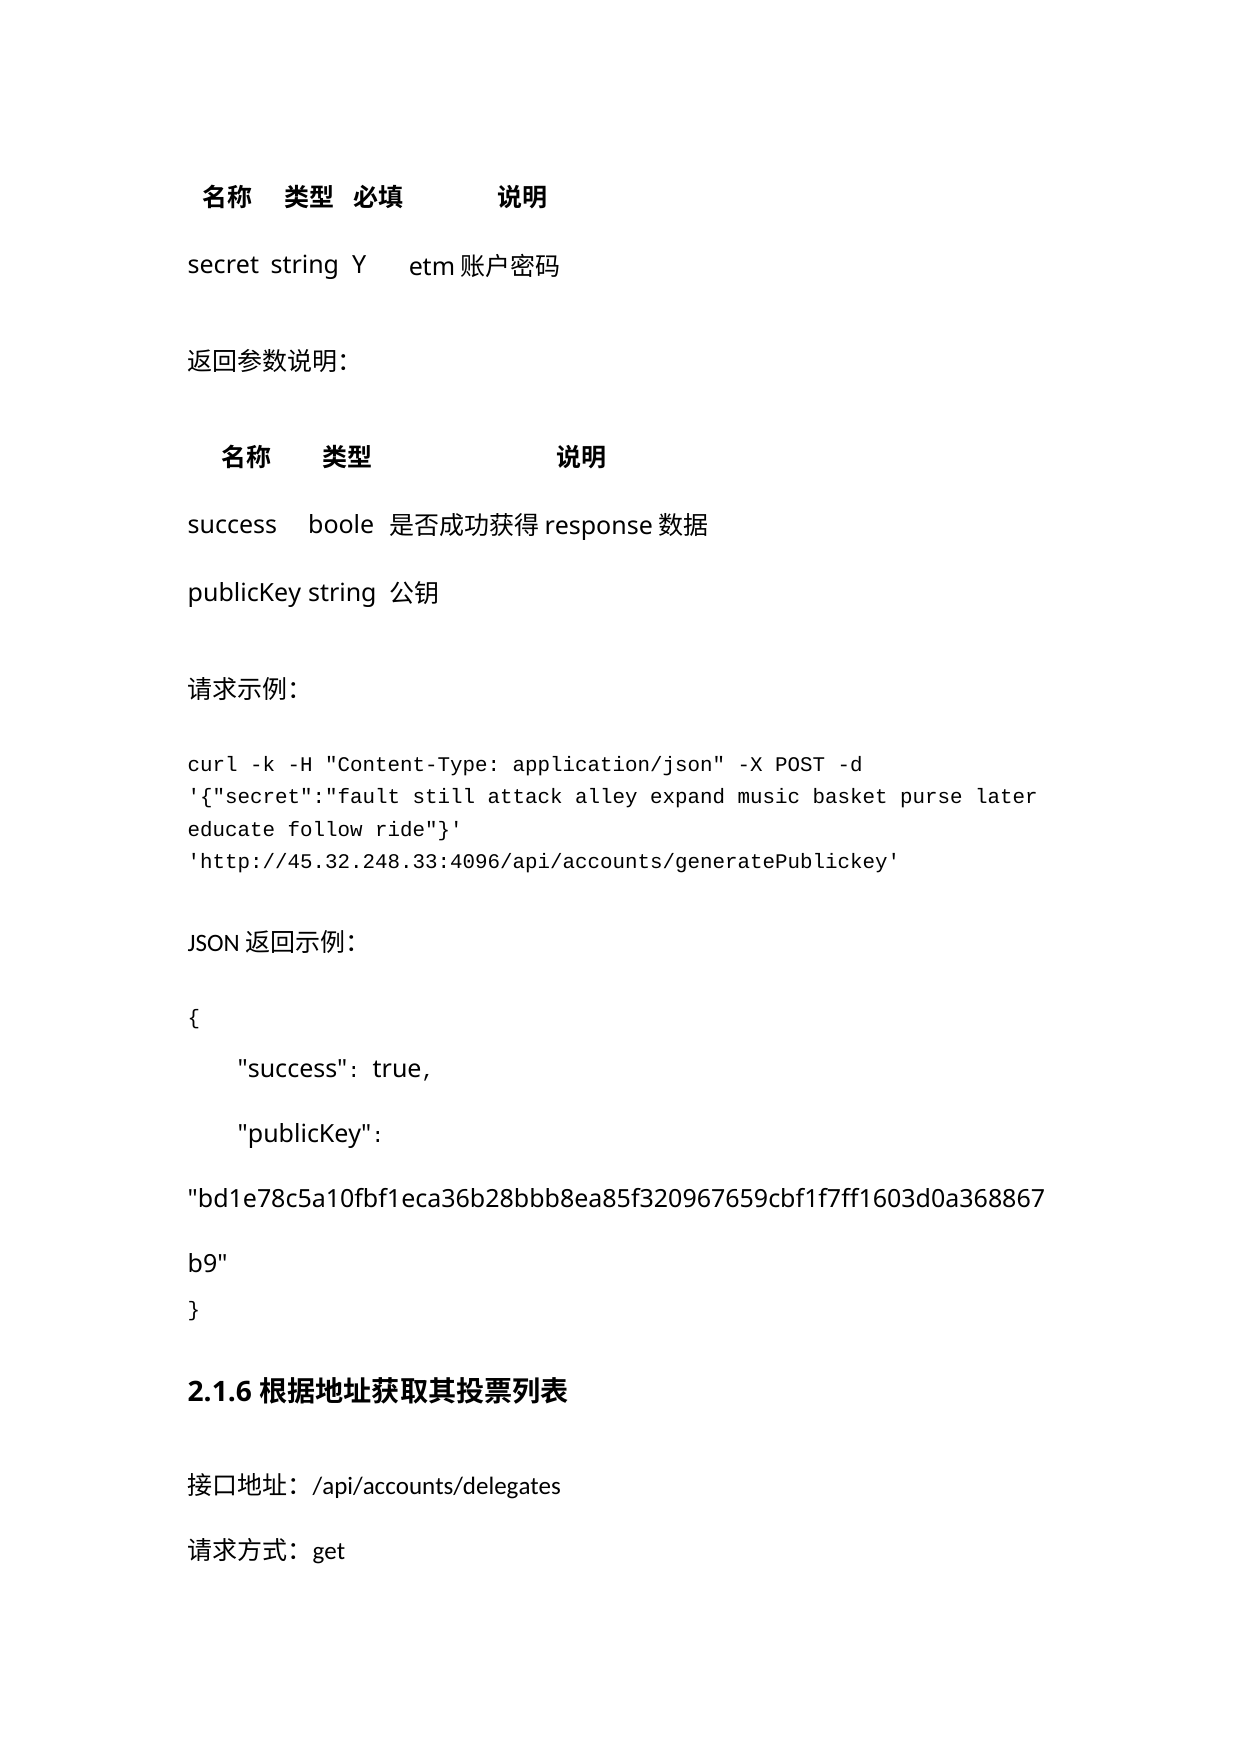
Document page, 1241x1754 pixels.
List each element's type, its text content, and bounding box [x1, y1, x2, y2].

table_header 类型 [306, 422, 388, 490]
text "publicKey": "bd1e78c5a10fbf1eca36b28bbb8ea85f320967659cbf1f7ff1603d0a368867b9" [187, 1100, 1053, 1295]
table_cell 是否成功获得response数据 [388, 490, 774, 558]
table_cell string [269, 230, 350, 298]
text } [187, 1295, 1053, 1328]
text "success": true, [187, 1035, 1053, 1100]
table_header 说明 [388, 422, 774, 490]
table_cell 公钥 [388, 558, 774, 626]
table_header 名称 [186, 422, 306, 490]
table_cell etm账户密码 [407, 230, 637, 298]
text JSON返回示例： [187, 908, 1053, 973]
table_cell publicKey [186, 558, 306, 626]
table_header 说明 [407, 162, 637, 230]
table_cell boole [306, 490, 388, 558]
table_header 类型 [269, 162, 350, 230]
text { [187, 1003, 1053, 1035]
table_header 名称 [186, 162, 269, 230]
table_cell secret [186, 230, 269, 298]
table_header 必填 [350, 162, 407, 230]
text 请求示例： [187, 655, 1053, 720]
table_cell string [306, 558, 388, 626]
table_cell success [186, 490, 306, 558]
table_cell Y [350, 230, 407, 298]
text 返回参数说明： [187, 327, 1053, 392]
text curl -k -H "Content-Type: application/json" -X POST -d '{"secret":"fault still attack alley expand music basket purse later educate follow ride"}' 'http://45.32.248.33:4096/api/accounts/generatePublickey' [187, 749, 1053, 879]
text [187, 1451, 1053, 1581]
